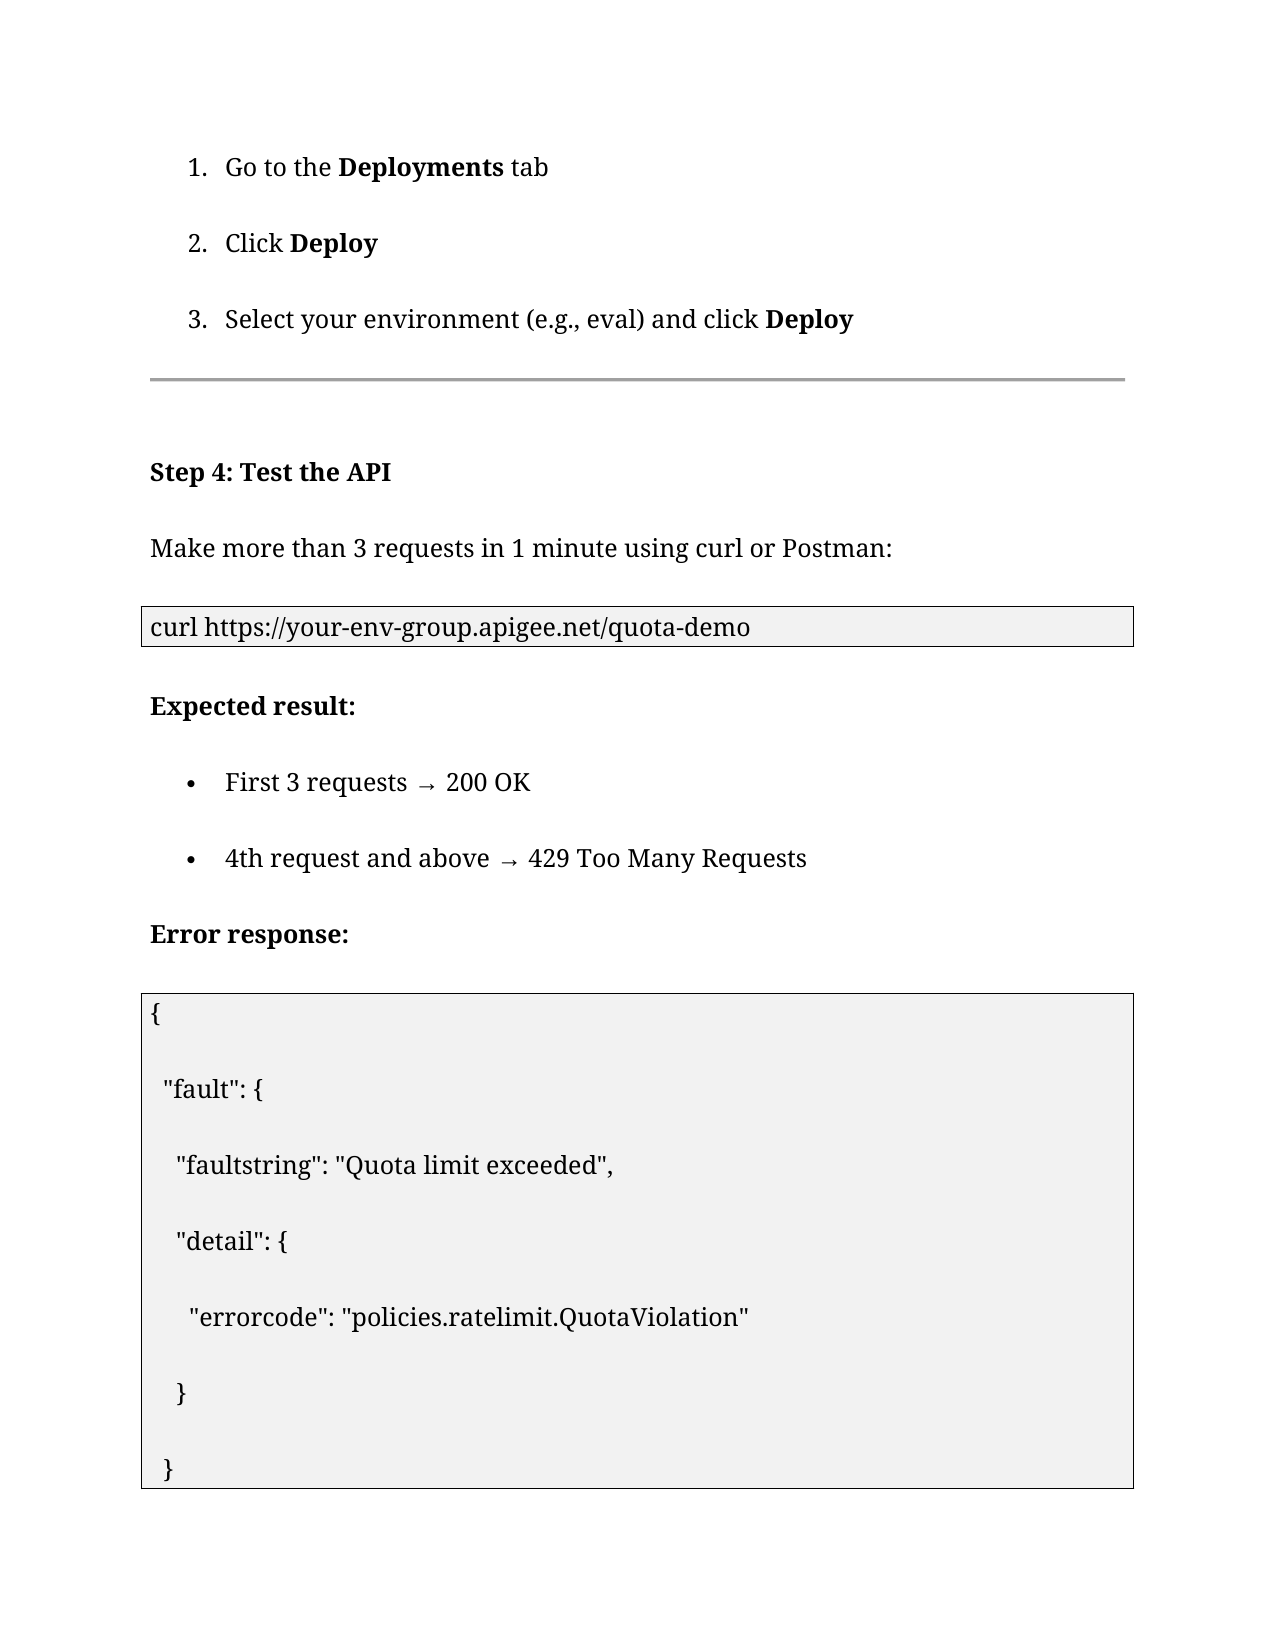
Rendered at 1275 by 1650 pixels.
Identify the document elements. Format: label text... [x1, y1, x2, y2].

text Expected result: [150, 688, 1125, 723]
list First 3 requests → 200 OK [187, 764, 1125, 799]
list Select your environment (e.g., eval) and click Deploy [187, 302, 1125, 336]
list Click Deploy [187, 226, 1125, 260]
text Make more than 3 requests in 1 minute using curl or Postman: [150, 530, 1125, 564]
text "detail": { [142, 1221, 1133, 1258]
text { [142, 994, 1133, 1030]
text "errorcode": "policies.ratelimit.QuotaViolation" [142, 1297, 1133, 1334]
text } [142, 1449, 1133, 1488]
text curl https://your-env-group.apigee.net/quota-demo [142, 607, 1133, 646]
list 4th request and above → 429 Too Many Requests [187, 841, 1125, 875]
text "fault": { [142, 1069, 1133, 1106]
text } [142, 1373, 1133, 1410]
text Error response: [150, 917, 1125, 951]
list Go to the Deployments tab [187, 150, 1125, 184]
text Step 4: Test the API [150, 454, 1125, 488]
text "faultstring": "Quota limit exceeded", [142, 1145, 1133, 1182]
